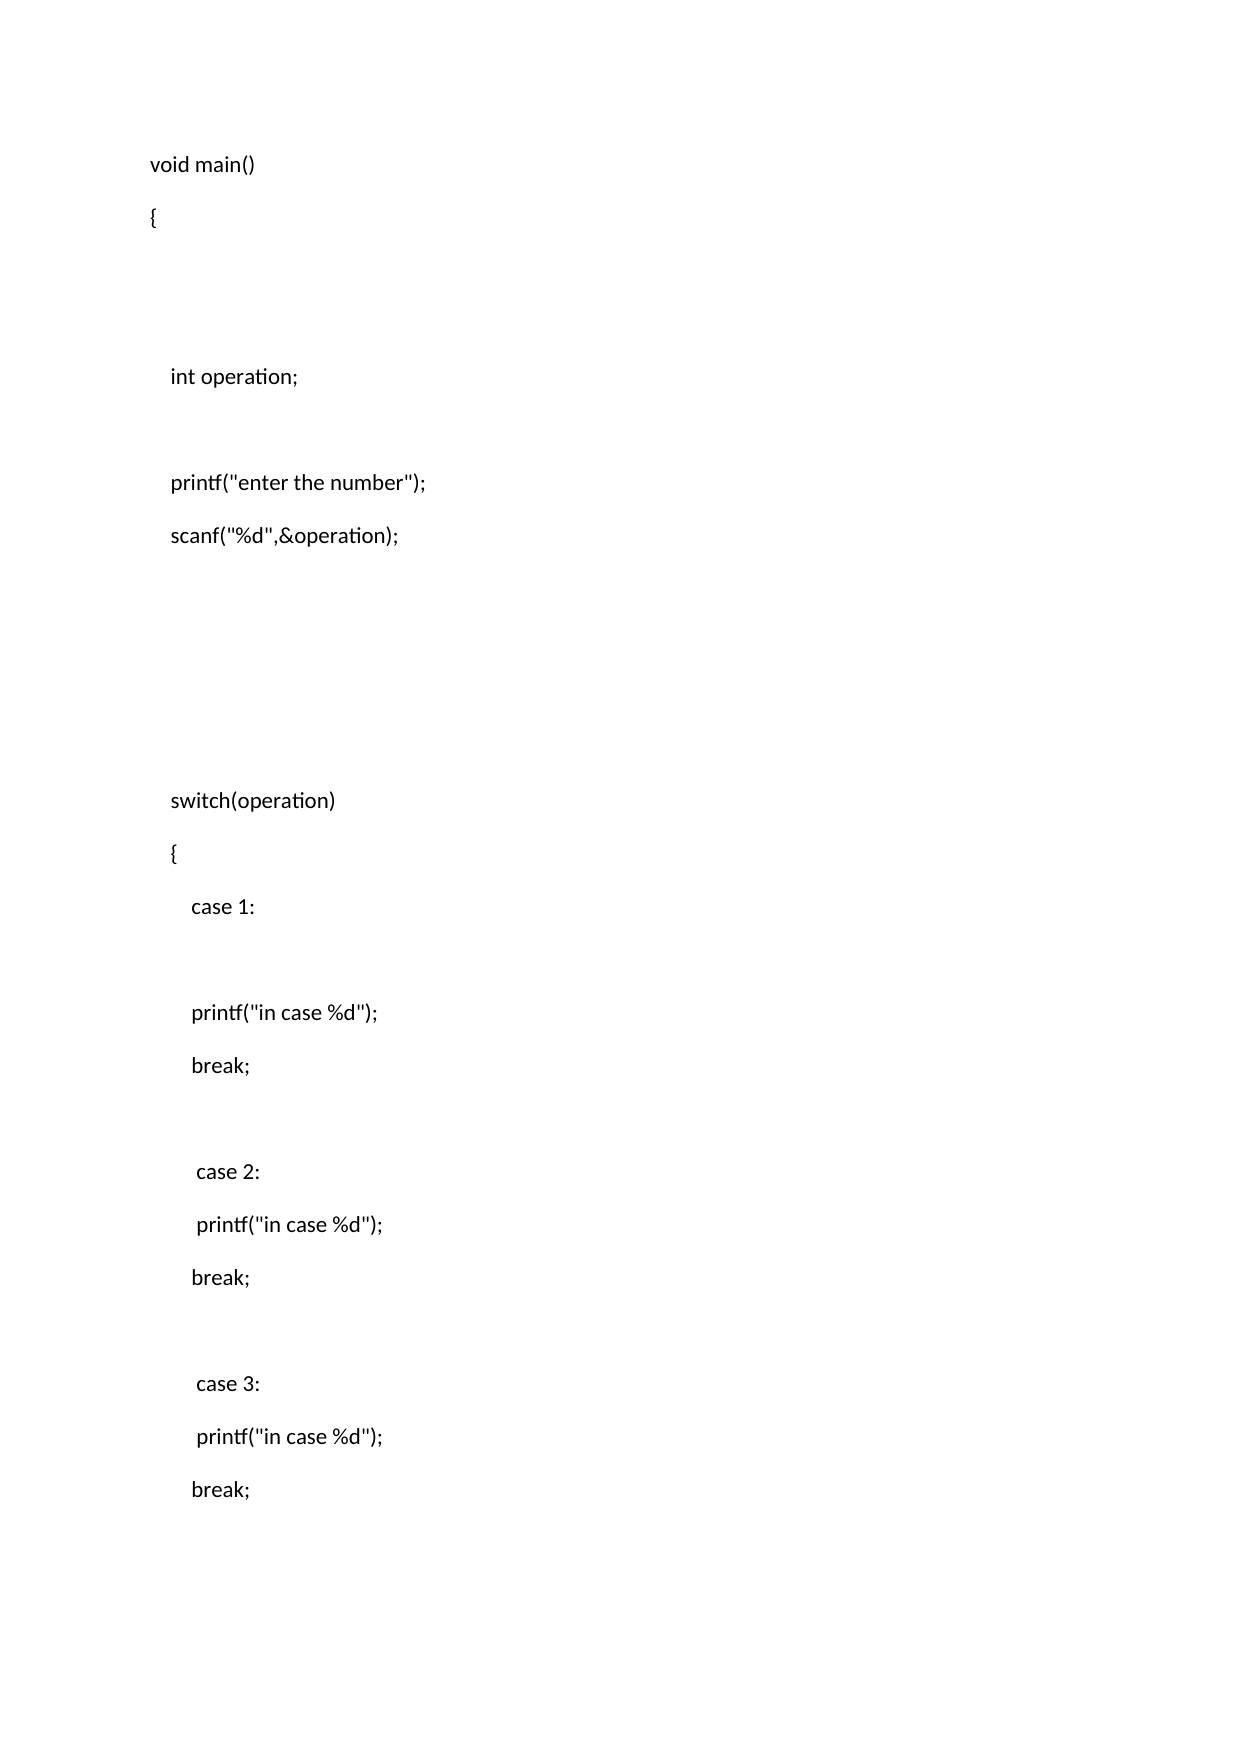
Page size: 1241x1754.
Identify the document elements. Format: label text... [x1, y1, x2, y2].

text break; [150, 1476, 1090, 1503]
text switch(operation) [150, 786, 1090, 814]
text case 3: [150, 1369, 1090, 1397]
text { [150, 839, 1090, 867]
text case 1: [150, 892, 1090, 920]
text printf("in case %d"); [150, 1422, 1090, 1451]
text break; [150, 1263, 1090, 1291]
text int operation; [150, 362, 1090, 390]
text break; [150, 1051, 1090, 1079]
text printf("in case %d"); [150, 1210, 1090, 1238]
text void main() [150, 150, 1090, 178]
text { [150, 203, 1090, 231]
text printf("in case %d"); [150, 998, 1090, 1026]
text scanf("%d",&operation); [150, 521, 1090, 549]
text printf("enter the number"); [150, 468, 1090, 496]
text case 2: [150, 1157, 1090, 1185]
